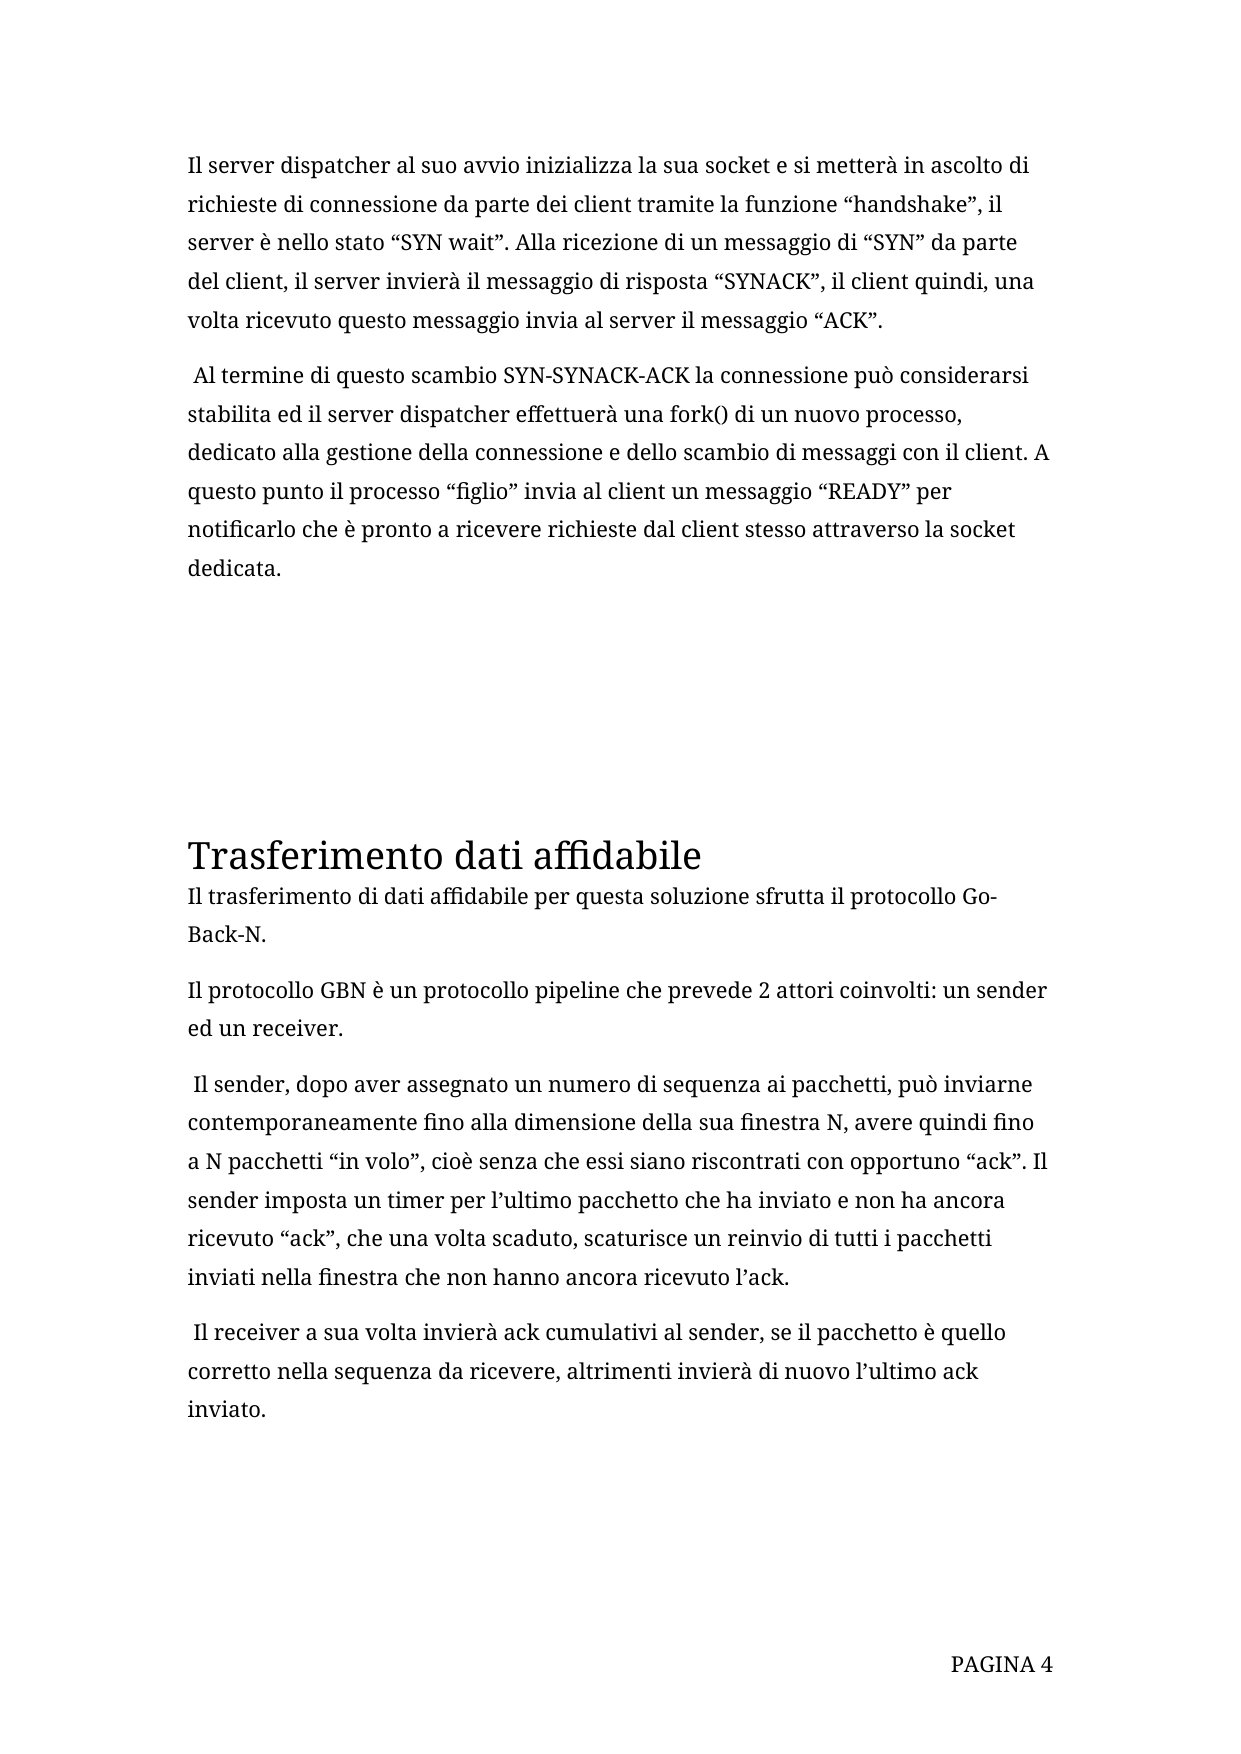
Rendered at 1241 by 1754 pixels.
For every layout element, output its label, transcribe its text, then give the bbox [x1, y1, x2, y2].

text Al termine di questo scambio SYN-SYNACK-ACK la connessione può considerarsi stabilita ed il server dispatcher effettuerà una fork() di un nuovo processo, dedicato alla gestione della connessione e dello scambio di messaggi con il client. A questo punto il processo “figlio” invia al client un messaggio “READY” per notificarlo che è pronto a ricevere richieste dal client stesso attraverso la socket dedicata. [187, 360, 1053, 583]
subtitle Trasferimento dati affidabile [187, 830, 1053, 881]
text Il receiver a sua volta invierà ack cumulativi al sender, se il pacchetto è quello corretto nella sequenza da ricevere, altrimenti invierà di nuovo l’ultimo ack inviato. [187, 1317, 1053, 1424]
text Il sender, dopo aver assegnato un numero di sequenza ai pacchetti, può inviarne contemporaneamente fino alla dimensione della sua finestra N, avere quindi fino a N pacchetti “in volo”, cioè senza che essi siano riscontrati con opportuno “ack”. Il sender imposta un timer per l’ultimo pacchetto che ha inviato e non ha ancora ricevuto “ack”, che una volta scaduto, scaturisce un reinvio di tutti i pacchetti inviati nella finestra che non hanno ancora ricevuto l’ack. [187, 1069, 1053, 1292]
text Il protocollo GBN è un protocollo pipeline che prevede 2 attori coinvolti: un sender ed un receiver. [187, 975, 1053, 1043]
text Il trasferimento di dati affidabile per questa soluzione sfrutta il protocollo Go-Back-N. [187, 881, 1053, 949]
text Il server dispatcher al suo avvio inizializza la sua socket e si metterà in ascolto di richieste di connessione da parte dei client tramite la funzione “handshake”, il server è nello stato “SYN wait”. Alla ricezione di un messaggio di “SYN” da parte del client, il server invierà il messaggio di risposta “SYNACK”, il client quindi, una volta ricevuto questo messaggio invia al server il messaggio “ACK”. [187, 150, 1053, 334]
